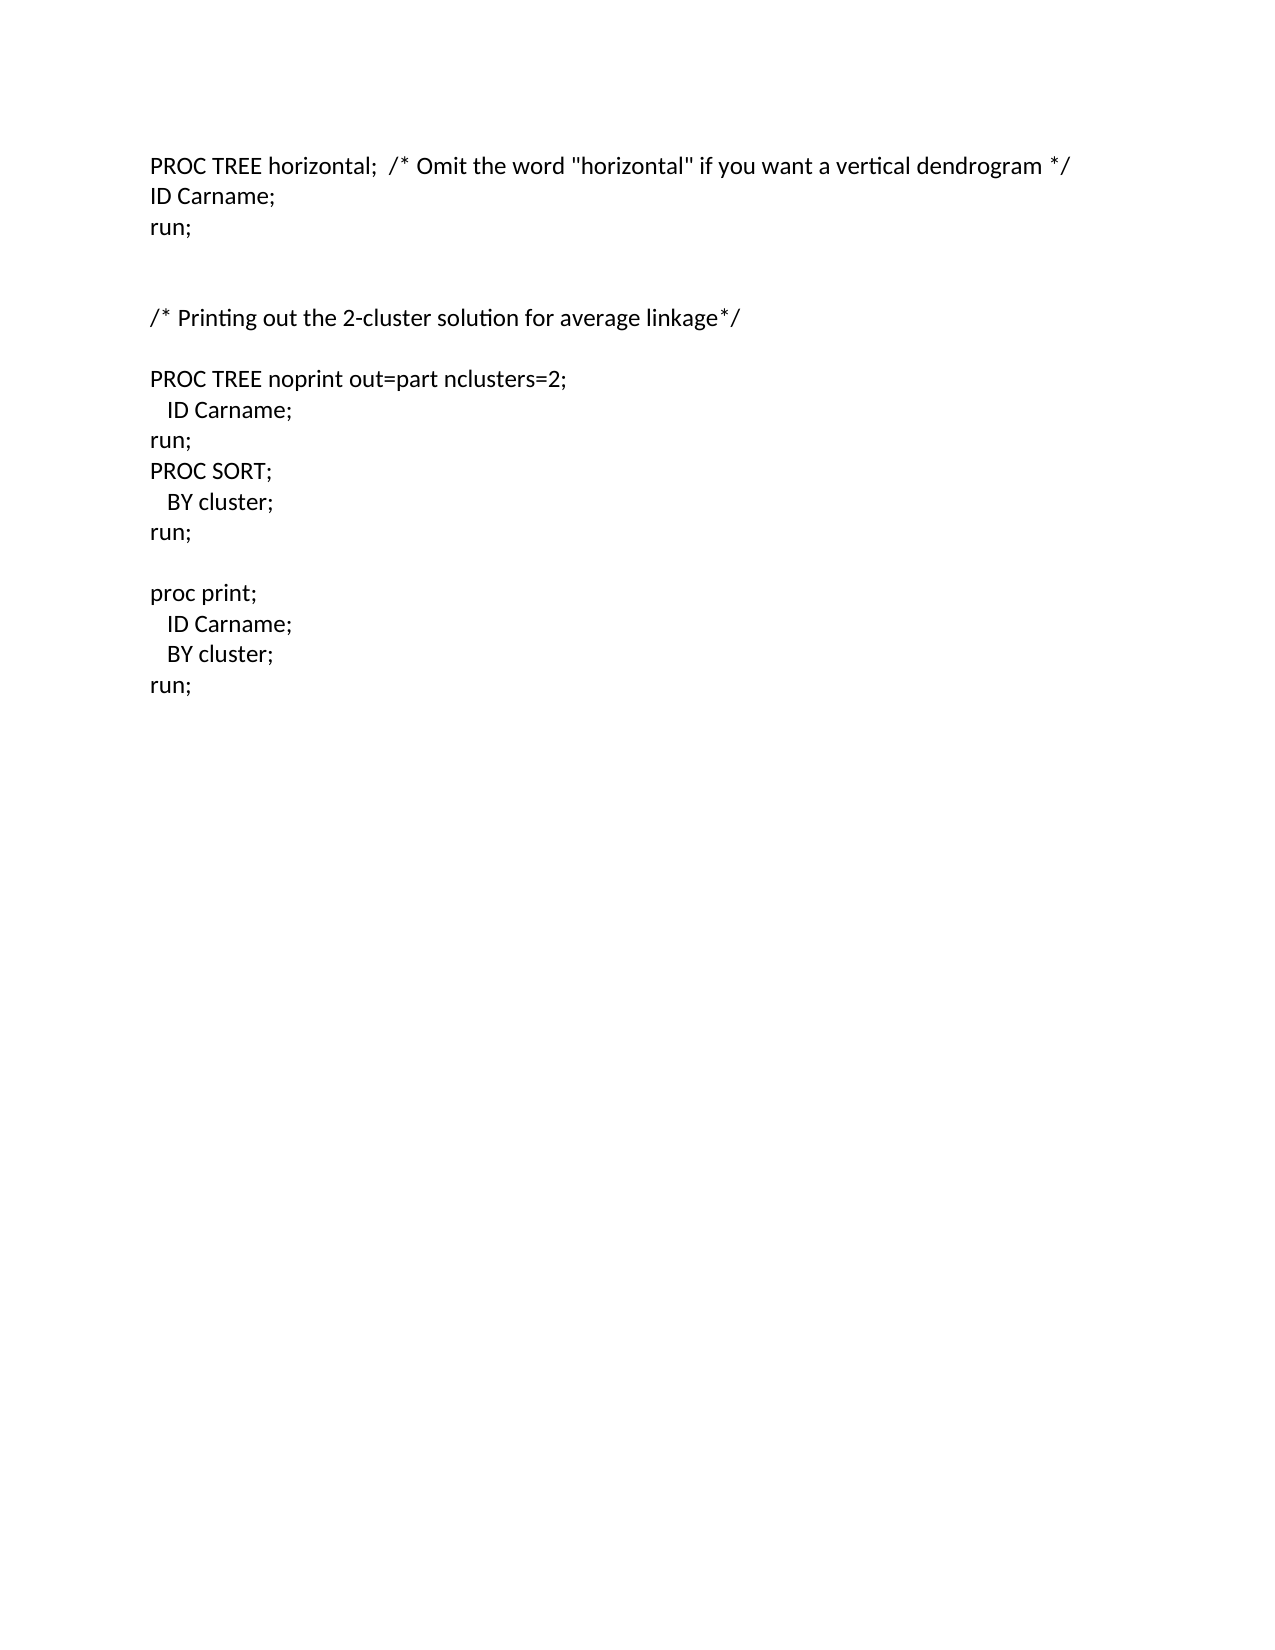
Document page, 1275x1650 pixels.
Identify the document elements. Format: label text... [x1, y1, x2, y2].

text BY cluster; [150, 638, 1125, 669]
text run; [150, 516, 1125, 547]
text /* Printing out the 2-cluster solution for average linkage*/ [150, 303, 1125, 333]
text run; [150, 425, 1125, 455]
text run; [150, 211, 1125, 242]
text PROC TREE noprint out=part nclusters=2; [150, 364, 1125, 394]
text BY cluster; [150, 486, 1125, 516]
text run; [150, 669, 1125, 699]
text proc print; [150, 577, 1125, 608]
text ID Carname; [150, 608, 1125, 638]
text ID Carname; [150, 181, 1125, 211]
text ID Carname; [150, 394, 1125, 425]
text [150, 150, 1125, 181]
text PROC SORT; [150, 455, 1125, 486]
